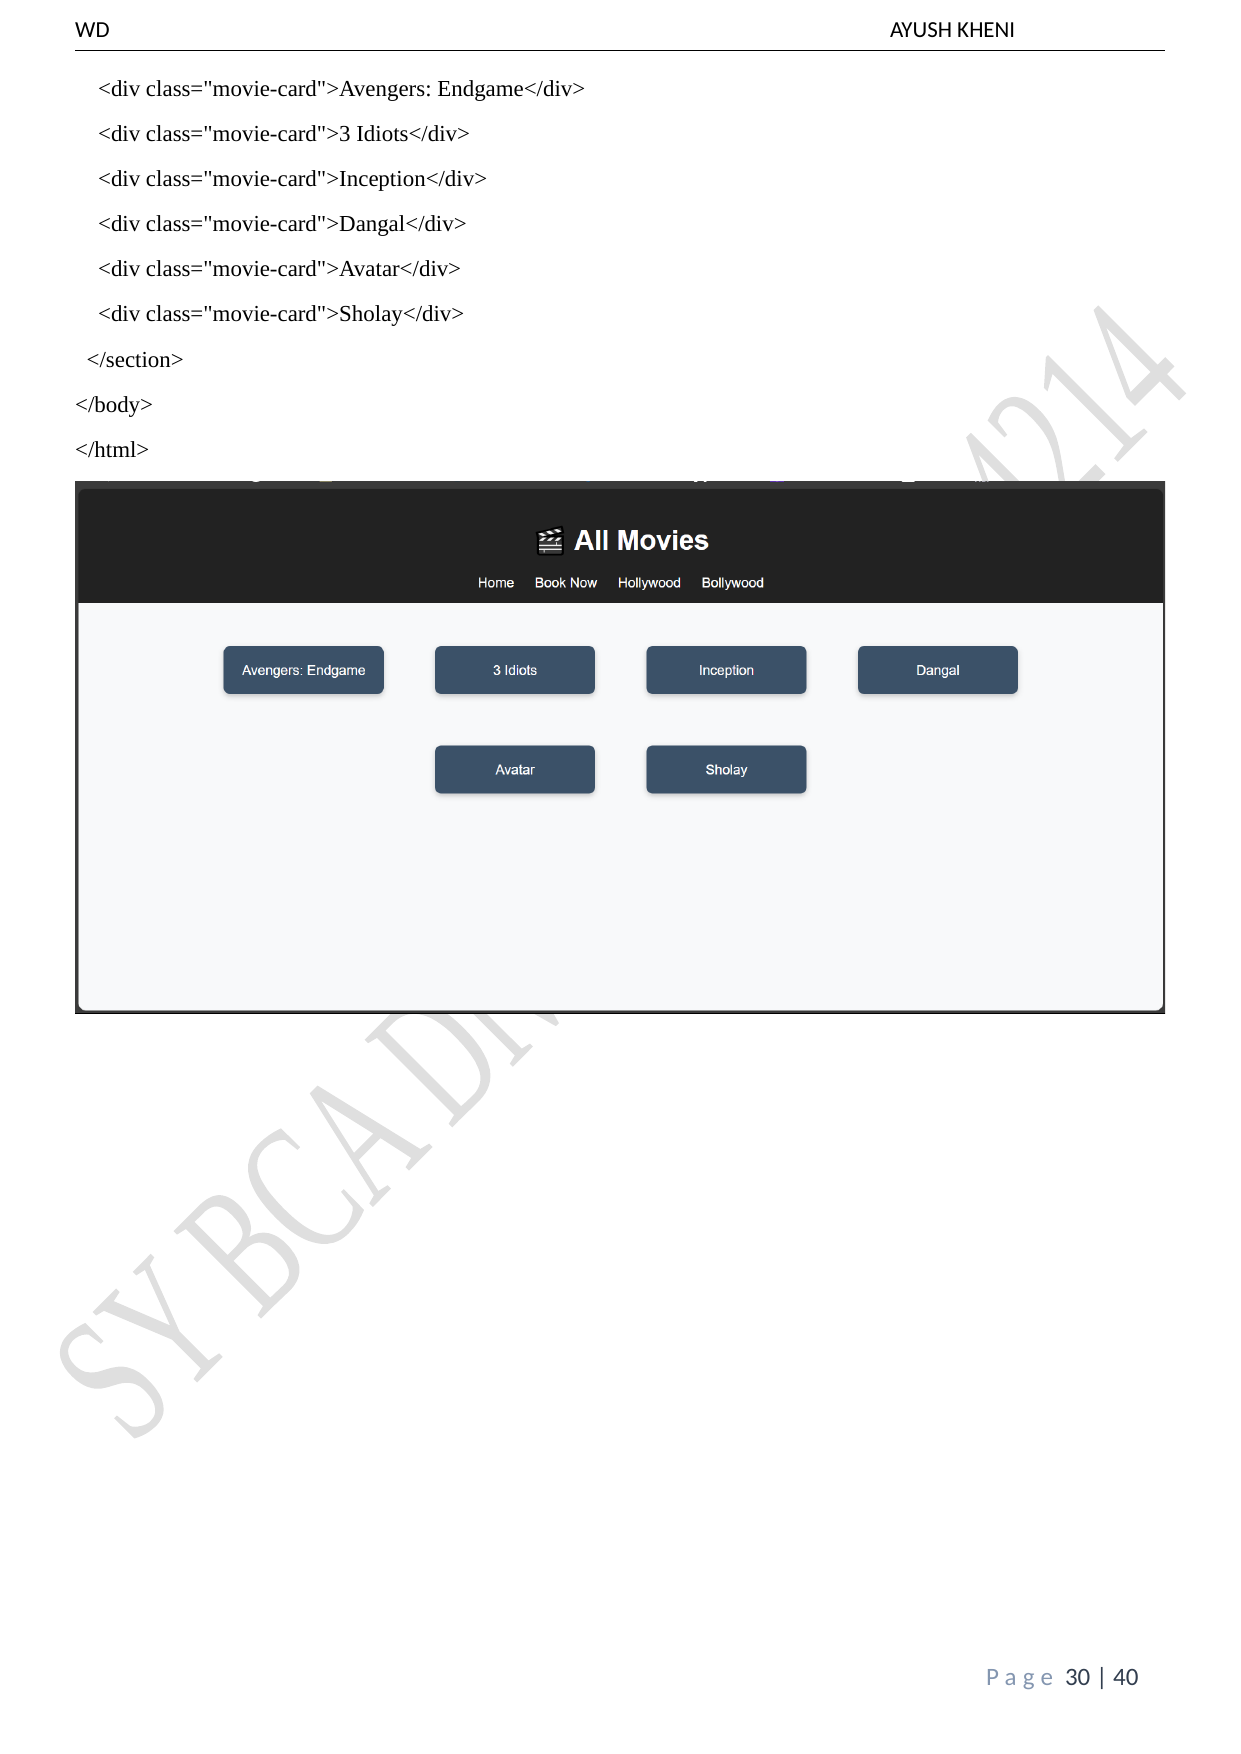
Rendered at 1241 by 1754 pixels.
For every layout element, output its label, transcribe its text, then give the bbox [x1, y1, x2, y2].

text <div class="movie-card">Sholay</div> [75, 301, 1165, 327]
text <div class="movie-card">Avatar</div> [75, 255, 1165, 282]
text </body> [75, 391, 1165, 417]
text <div class="movie-card">Dangal</div> [75, 210, 1165, 237]
text </html> [75, 436, 1165, 462]
text </section> [75, 346, 1165, 372]
text <div class="movie-card">Inception</div> [75, 165, 1165, 192]
text <div class="movie-card">Avengers: Endgame</div> [75, 75, 1165, 101]
picture [75, 481, 1166, 1014]
text <div class="movie-card">3 Idiots</div> [75, 120, 1165, 146]
